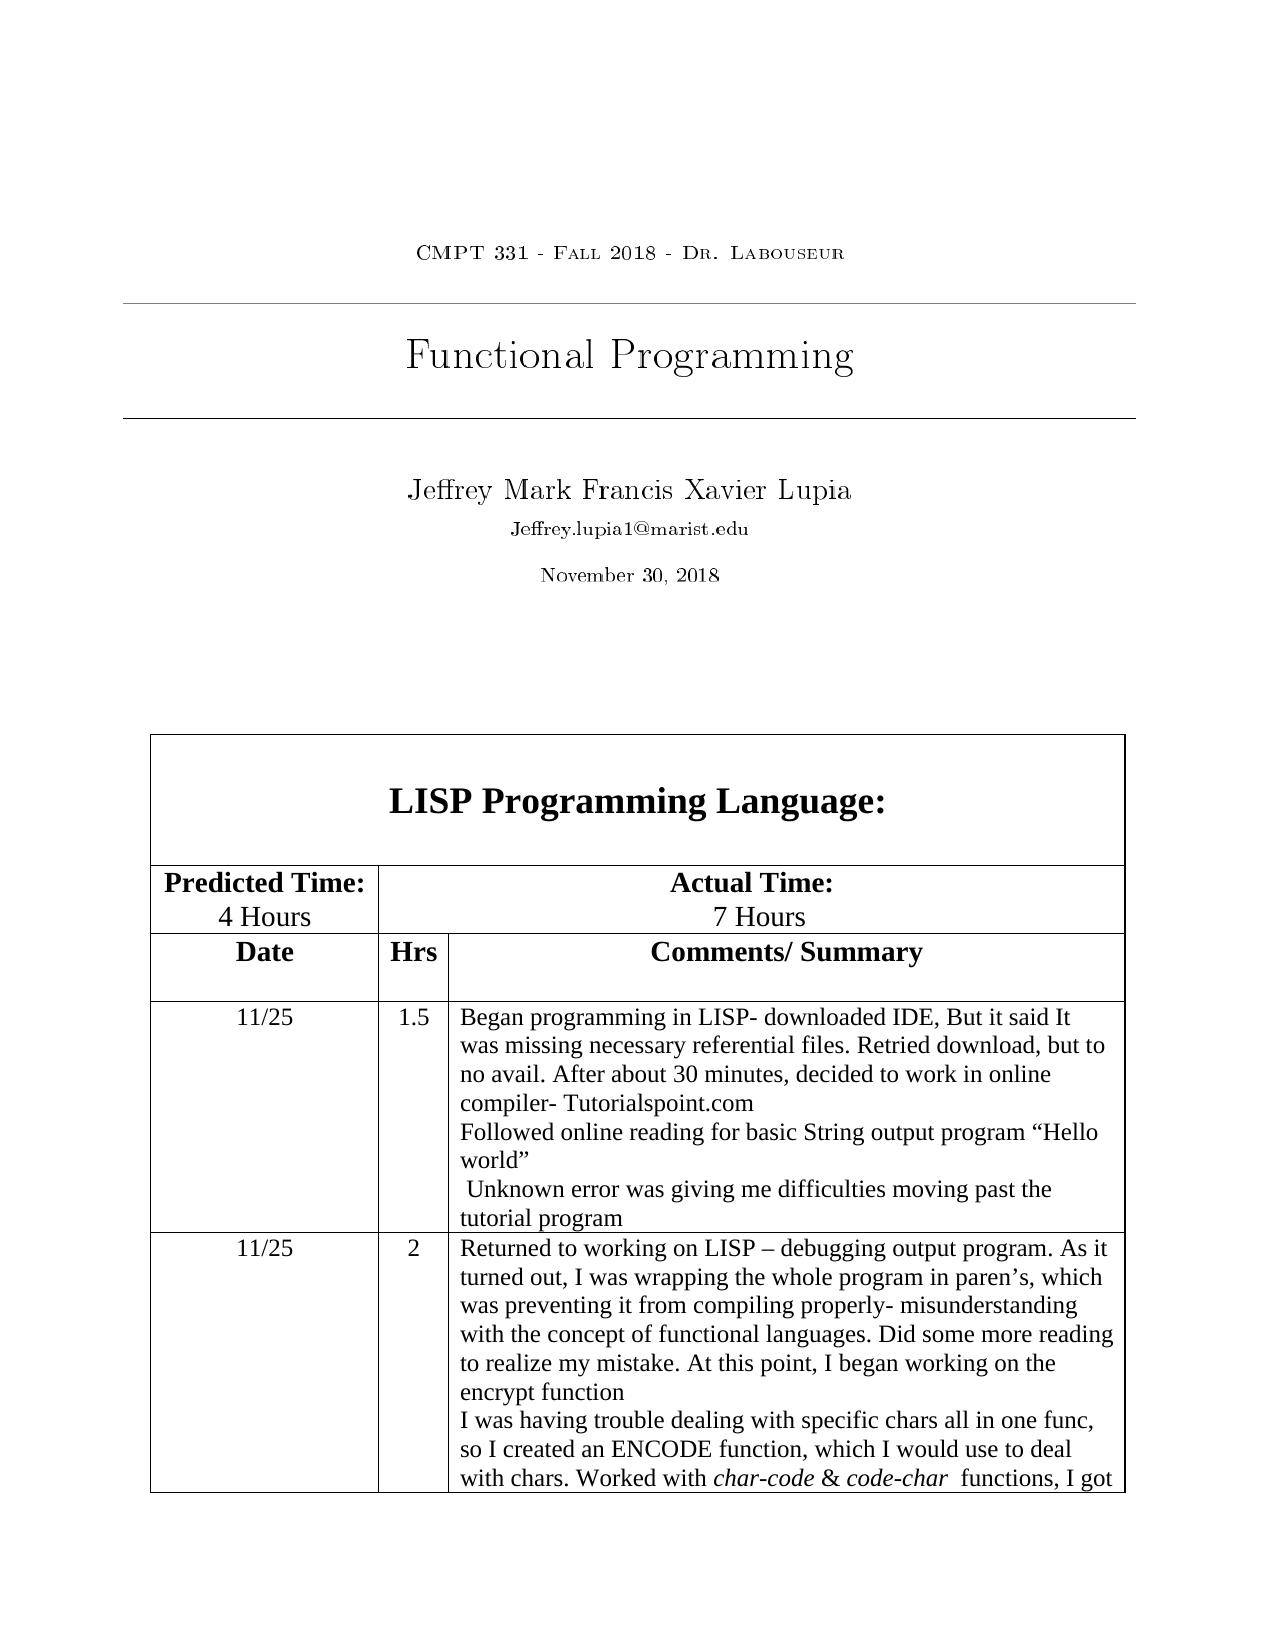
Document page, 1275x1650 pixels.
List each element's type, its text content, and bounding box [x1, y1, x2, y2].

picture [61, 152, 1222, 632]
table_cell Hrs [379, 934, 448, 1001]
table_header LISP Programming Language: [151, 735, 1124, 864]
table_cell 2 [379, 1233, 448, 1492]
table_cell Date [151, 934, 378, 1001]
table_cell Comments/ Summary [449, 934, 1124, 1001]
table_cell 11/25 [151, 1233, 378, 1492]
table_cell 1.5 [379, 1002, 448, 1232]
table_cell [449, 1233, 1124, 1492]
table_cell Began programming in LISP- downloaded IDE, But it said It was missing necessary referential files. Retried download, but to no avail. After about 30 minutes, decided to work in online compiler- Tutorialspoint.com Followed online reading for basic String output program “Hello world” Unknown error was giving me difficulties moving past the tutorial program [449, 1002, 1124, 1232]
table_cell 11/25 [151, 1002, 378, 1232]
table_cell Actual Time: 7 Hours [379, 866, 1124, 933]
table_cell Predicted Time: 4 Hours [151, 866, 378, 933]
